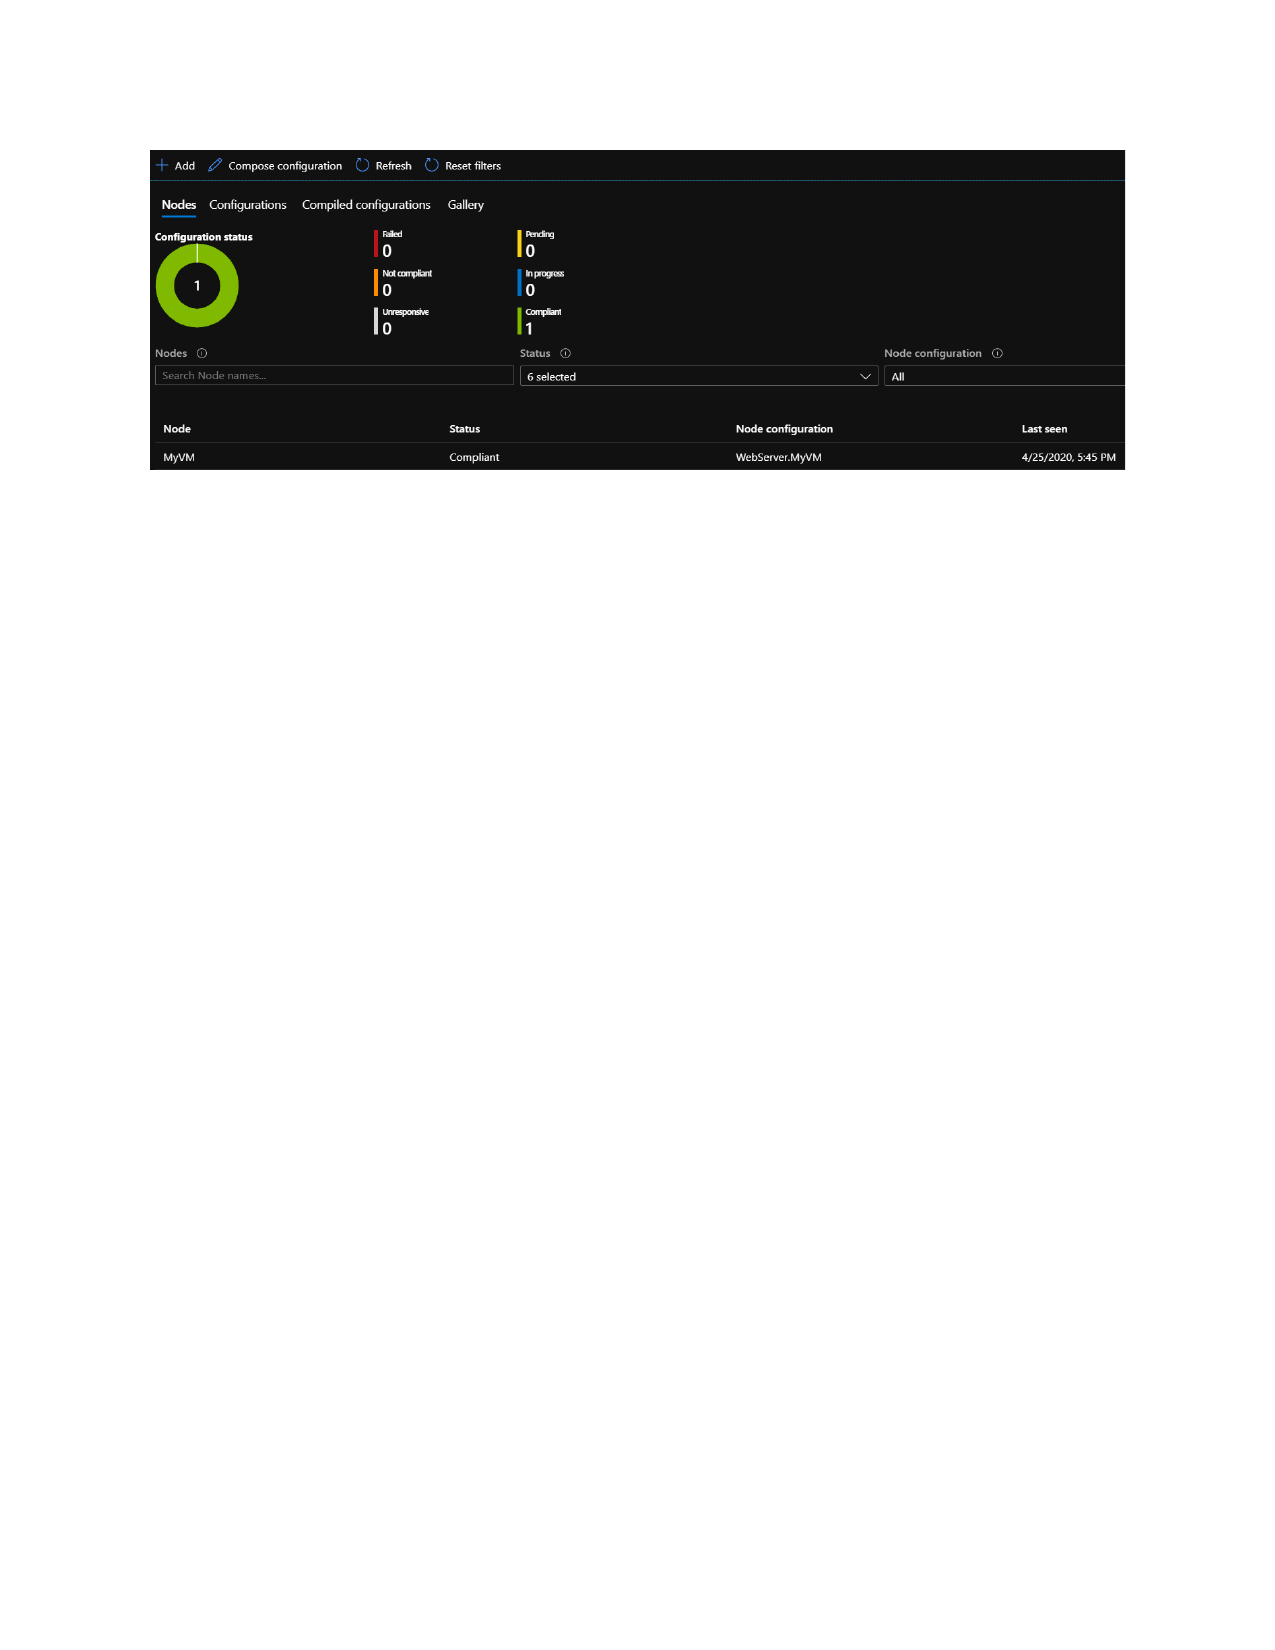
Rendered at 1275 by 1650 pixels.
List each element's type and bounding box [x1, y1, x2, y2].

picture [150, 150, 1125, 470]
